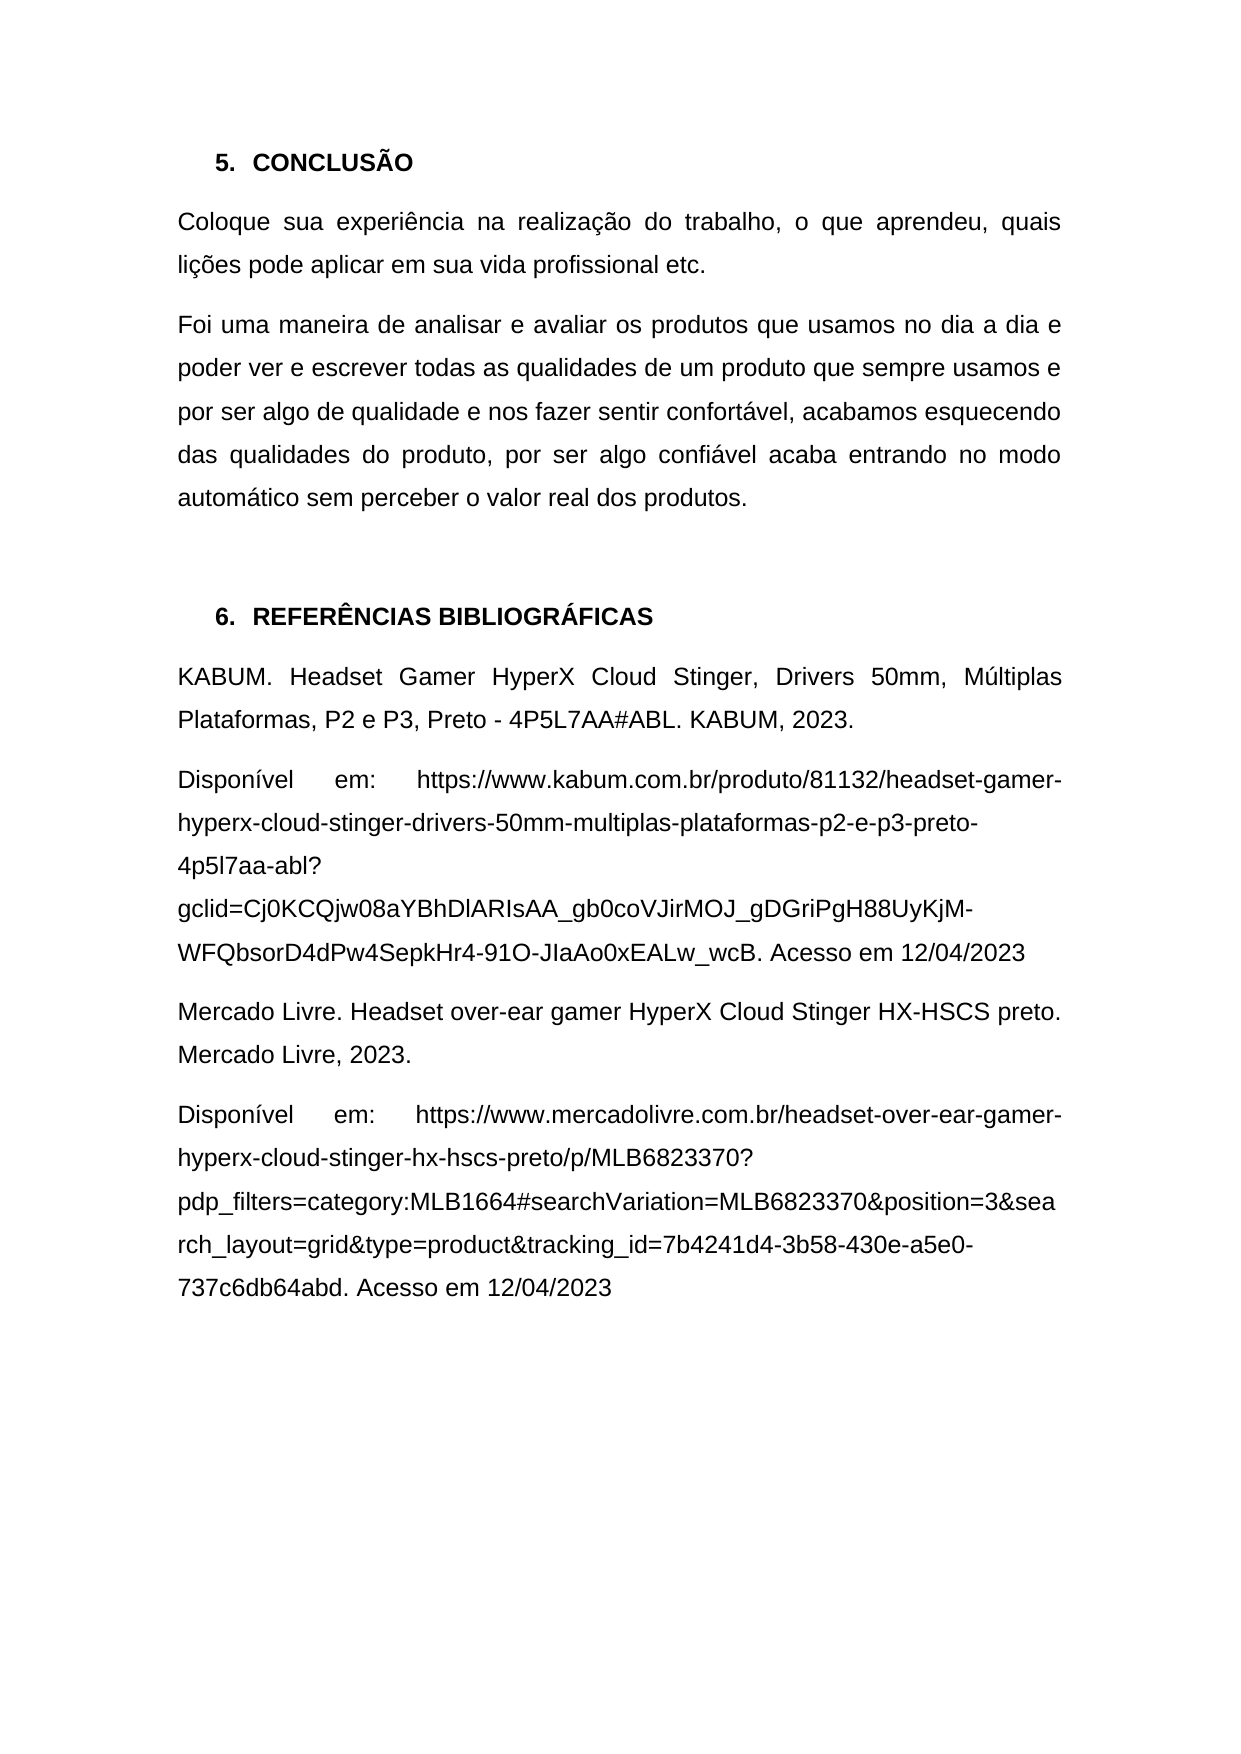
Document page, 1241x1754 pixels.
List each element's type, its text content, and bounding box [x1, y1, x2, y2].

text Coloque sua experiência na realização do trabalho, o que aprendeu, quais lições pode aplicar em sua vida profissional etc. [177, 207, 1063, 279]
subtitle CONCLUSÃO [215, 148, 1063, 176]
text Foi uma maneira de analisar e avaliar os produtos que usamos no dia a dia e poder ver e escrever todas as qualidades de um produto que sempre usamos e por ser algo de qualidade e nos fazer sentir confortável, acabamos esquecendo das qualidades do produto, por ser algo confiável acaba entrando no modo automático sem perceber o valor real dos produtos. [177, 310, 1063, 512]
text Disponível em: https://www.mercadolivre.com.br/headset-over-ear-gamer-hyperx-cloud-stinger-hx-hscs-preto/p/MLB6823370?pdp_filters=category:MLB1664#searchVariation=MLB6823370&position=3&search_layout=grid&type=product&tracking_id=7b4241d4-3b58-430e-a5e0-737c6db64abd. Acesso em 12/04/2023 [177, 1100, 1063, 1302]
text Mercado Livre. Headset over-ear gamer HyperX Cloud Stinger HX-HSCS preto. Mercado Livre, 2023. [177, 997, 1063, 1069]
text Disponível em: https://www.kabum.com.br/produto/81132/headset-gamer-hyperx-cloud-stinger-drivers-50mm-multiplas-plataformas-p2-e-p3-preto-4p5l7aa-abl?gclid=Cj0KCQjw08aYBhDlARIsAA_gb0coVJirMOJ_gDGriPgH88UyKjM-WFQbsorD4dPw4SepkHr4-91O-JIaAo0xEALw_wcB. Acesso em 12/04/2023 [177, 765, 1063, 966]
subtitle REFERÊNCIAS BIBLIOGRÁFICAS [215, 602, 1063, 631]
text KABUM. Headset Gamer HyperX Cloud Stinger, Drivers 50mm, Múltiplas Plataformas, P2 e P3, Preto - 4P5L7AA#ABL. KABUM, 2023. [177, 662, 1063, 734]
